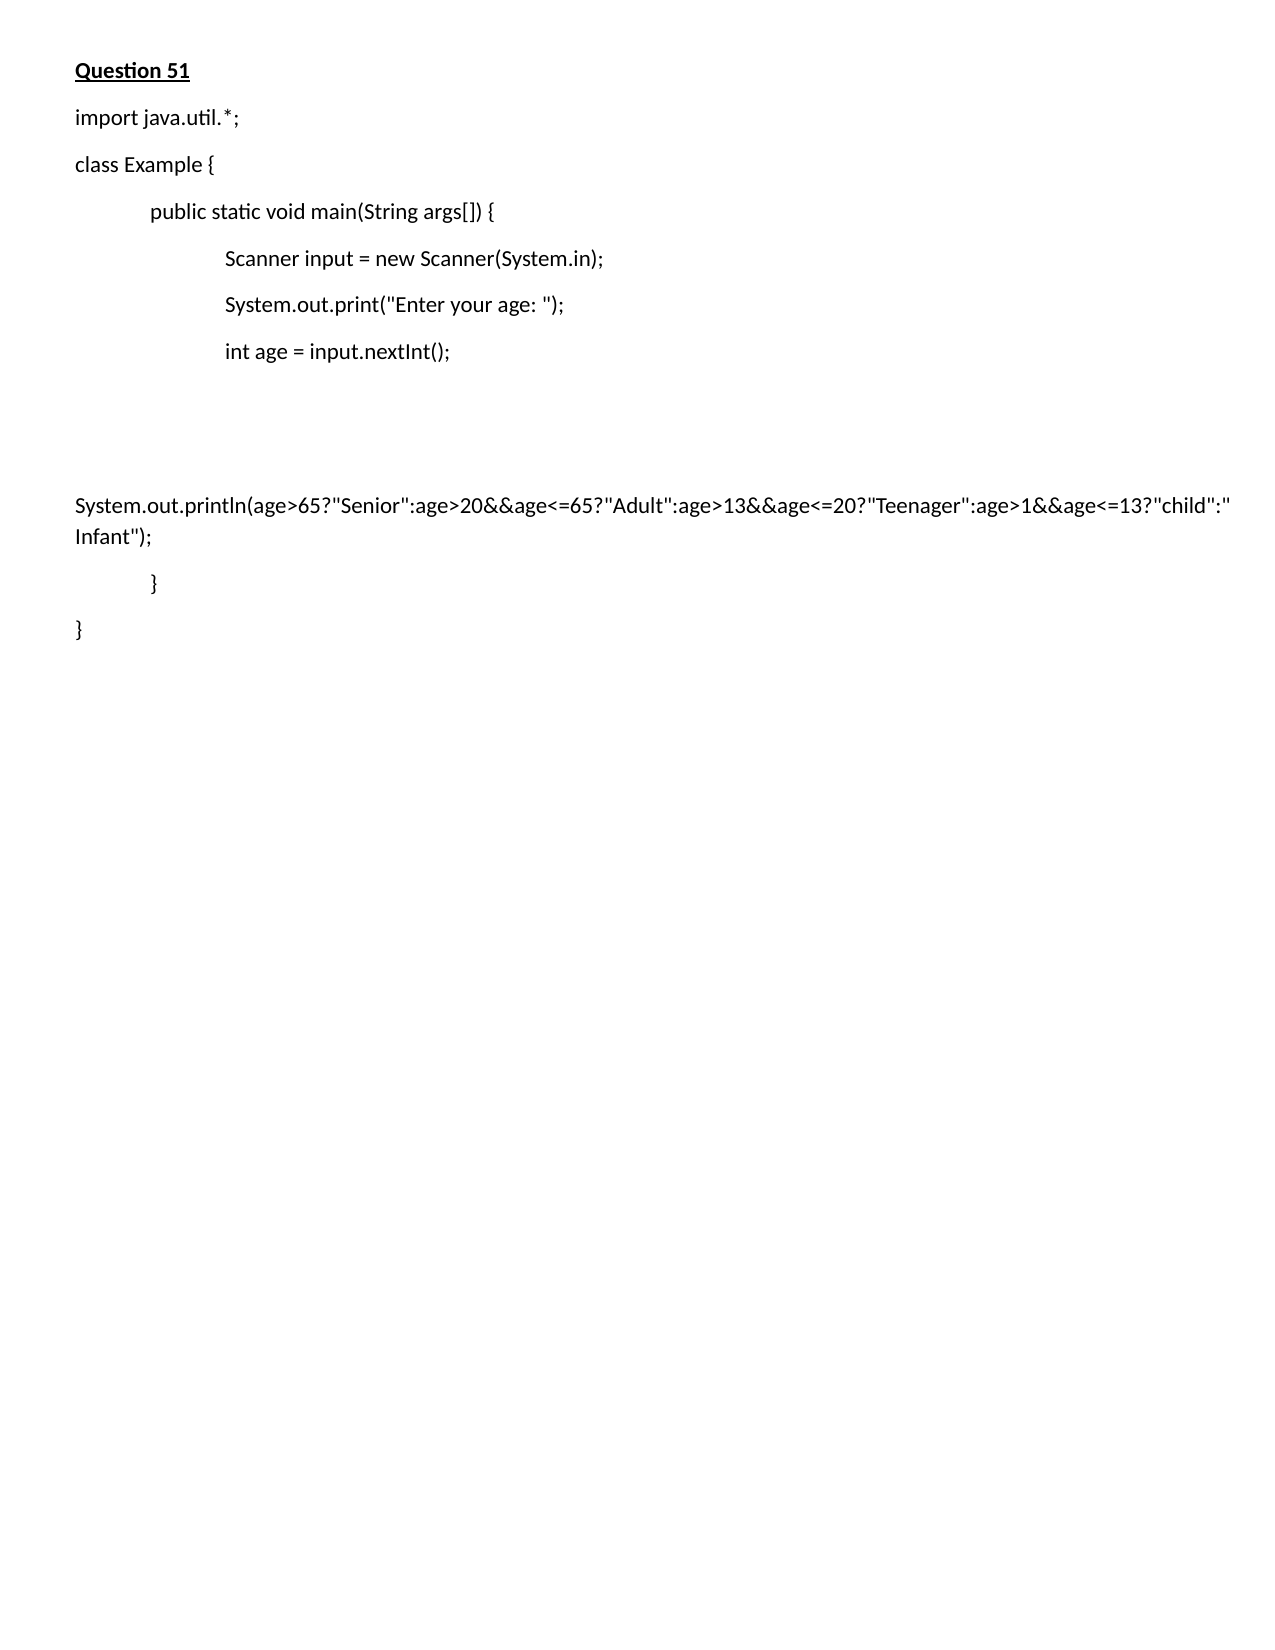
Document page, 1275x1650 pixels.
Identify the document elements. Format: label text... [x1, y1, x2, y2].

text import java.util.*; [75, 103, 1237, 131]
text Scanner input = new Scanner(System.in); [75, 244, 1237, 272]
text int age = input.nextInt(); [75, 337, 1237, 366]
text class Example { [75, 150, 1237, 178]
text public static void main(String args[]) { [75, 197, 1237, 225]
text Question 51 [75, 56, 1237, 84]
text System.out.print("Enter your age: "); [75, 291, 1237, 319]
text System.out.println(age>65?"Senior":age>20&&age<=65?"Adult":age>13&&age<=20?"Teenager":age>1&&age<=13?"child":"Infant"); [75, 431, 1237, 550]
text } [75, 569, 1237, 597]
text } [75, 616, 1237, 644]
